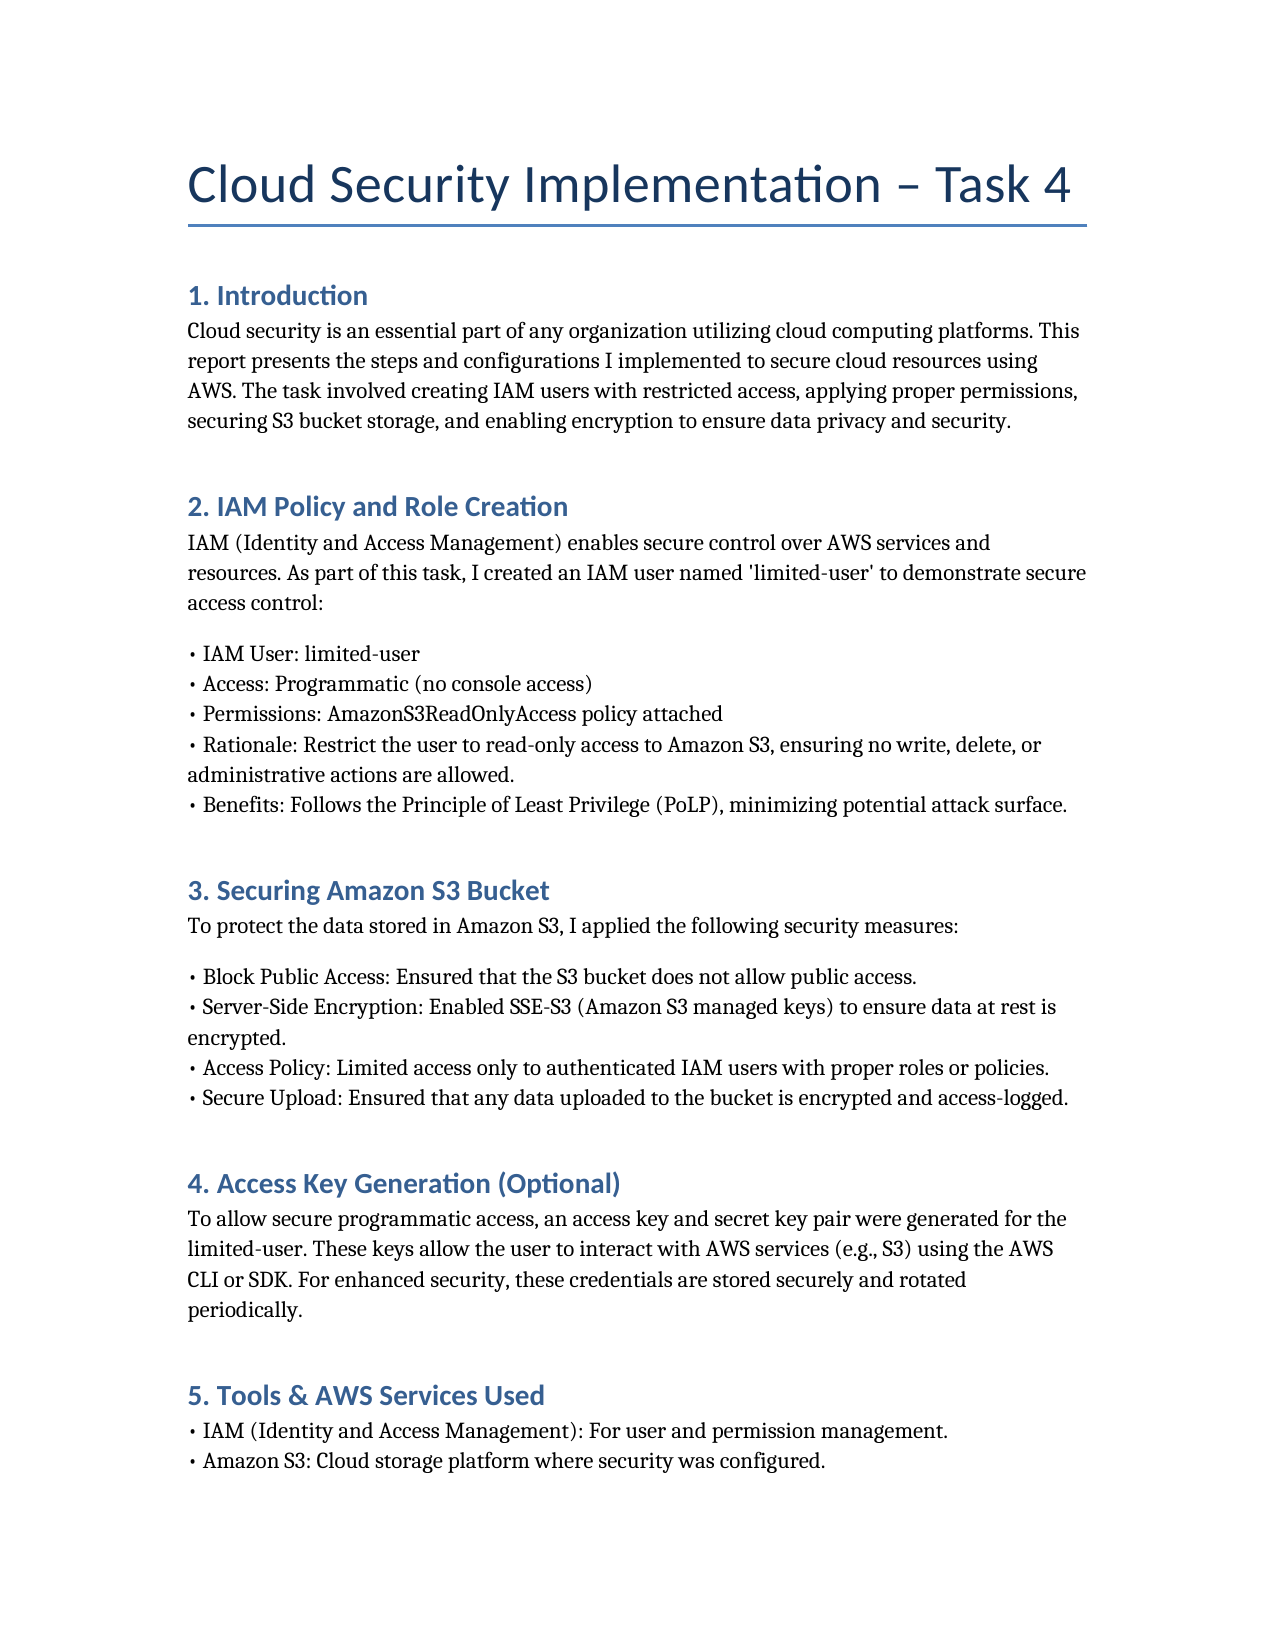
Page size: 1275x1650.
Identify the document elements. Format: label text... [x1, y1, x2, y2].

text To allow secure programmatic access, an access key and secret key pair were generated for the limited-user. These keys allow the user to interact with AWS services (e.g., S3) using the AWS CLI or SDK. For enhanced security, these credentials are stored securely and rotated periodically. [187, 1206, 1087, 1323]
text • IAM User: limited-user • Access: Programmatic (no console access) • Permissions: AmazonS3ReadOnlyAccess policy attached • Rationale: Restrict the user to read-only access to Amazon S3, ensuring no write, delete, or administrative actions are allowed. • Benefits: Follows the Principle of Least Privilege (PoLP), minimizing potential attack surface. [187, 641, 1087, 818]
text Cloud security is an essential part of any organization utilizing cloud computing platforms. This report presents the steps and configurations I implemented to secure cloud resources using AWS. The task involved creating IAM users with restricted access, applying proper permissions, securing S3 bucket storage, and enabling encryption to ensure data privacy and security. [187, 317, 1087, 434]
subtitle 1. Introduction [187, 277, 1087, 312]
title Cloud Security Implementation – Task 4 [187, 150, 1087, 227]
text • Block Public Access: Ensured that the S3 bucket does not allow public access. • Server-Side Encryption: Enabled SSE-S3 (Amazon S3 managed keys) to ensure data at rest is encrypted. • Access Policy: Limited access only to authenticated IAM users with proper roles or policies. • Secure Upload: Ensured that any data uploaded to the bucket is encrypted and access-logged. [187, 964, 1087, 1111]
subtitle 3. Securing Amazon S3 Bucket [187, 872, 1087, 908]
subtitle 4. Access Key Generation (Optional) [187, 1165, 1087, 1201]
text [187, 1418, 1087, 1474]
text To protect the data stored in Amazon S3, I applied the following security measures: [187, 913, 1087, 939]
subtitle 2. IAM Policy and Role Creation [187, 488, 1087, 524]
subtitle 5. Tools & AWS Services Used [187, 1377, 1087, 1412]
text IAM (Identity and Access Management) enables secure control over AWS services and resources. As part of this task, I created an IAM user named 'limited-user' to demonstrate secure access control: [187, 529, 1087, 616]
